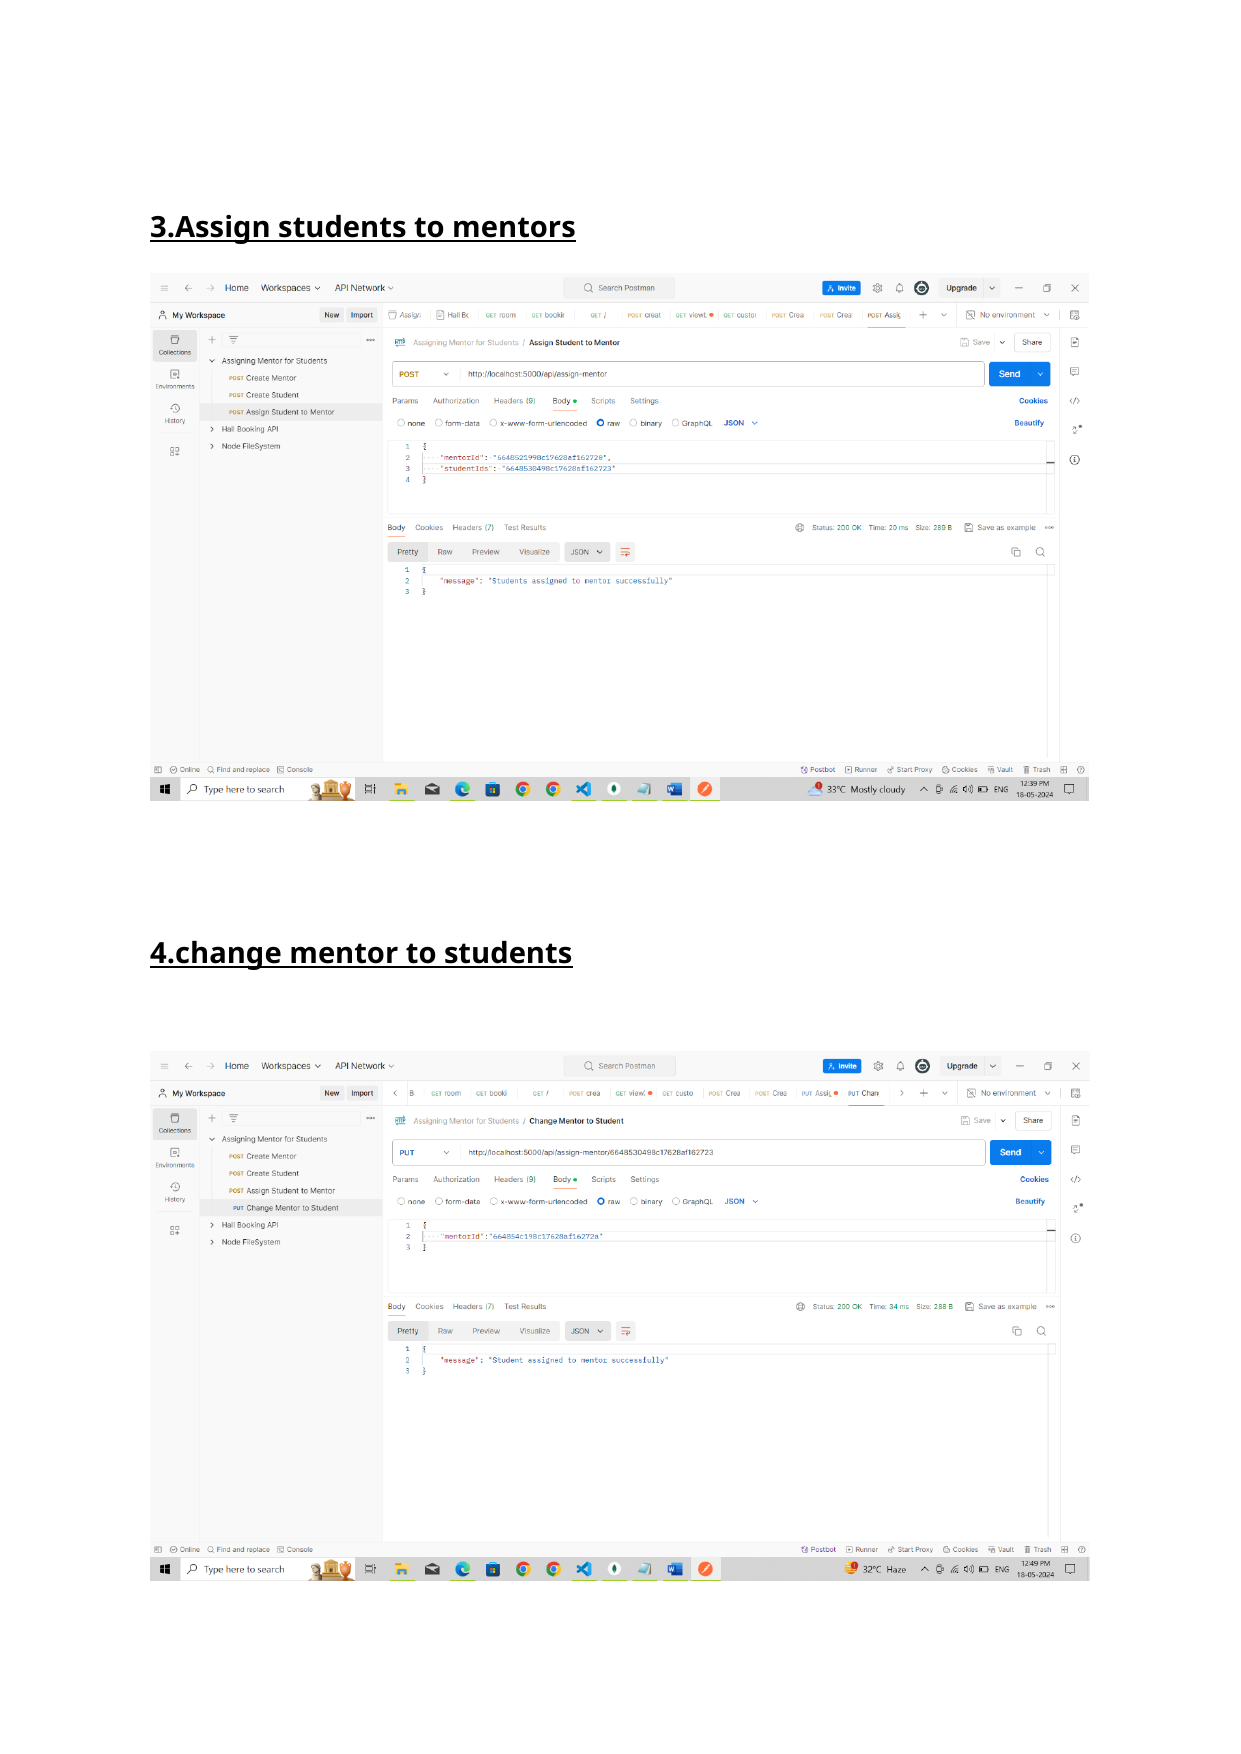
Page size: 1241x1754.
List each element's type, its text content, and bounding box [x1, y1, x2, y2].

text 4.change mentor to students [150, 932, 1090, 972]
picture [150, 1051, 1090, 1581]
text 3.Assign students to mentors [150, 207, 1090, 246]
picture [150, 273, 1089, 801]
